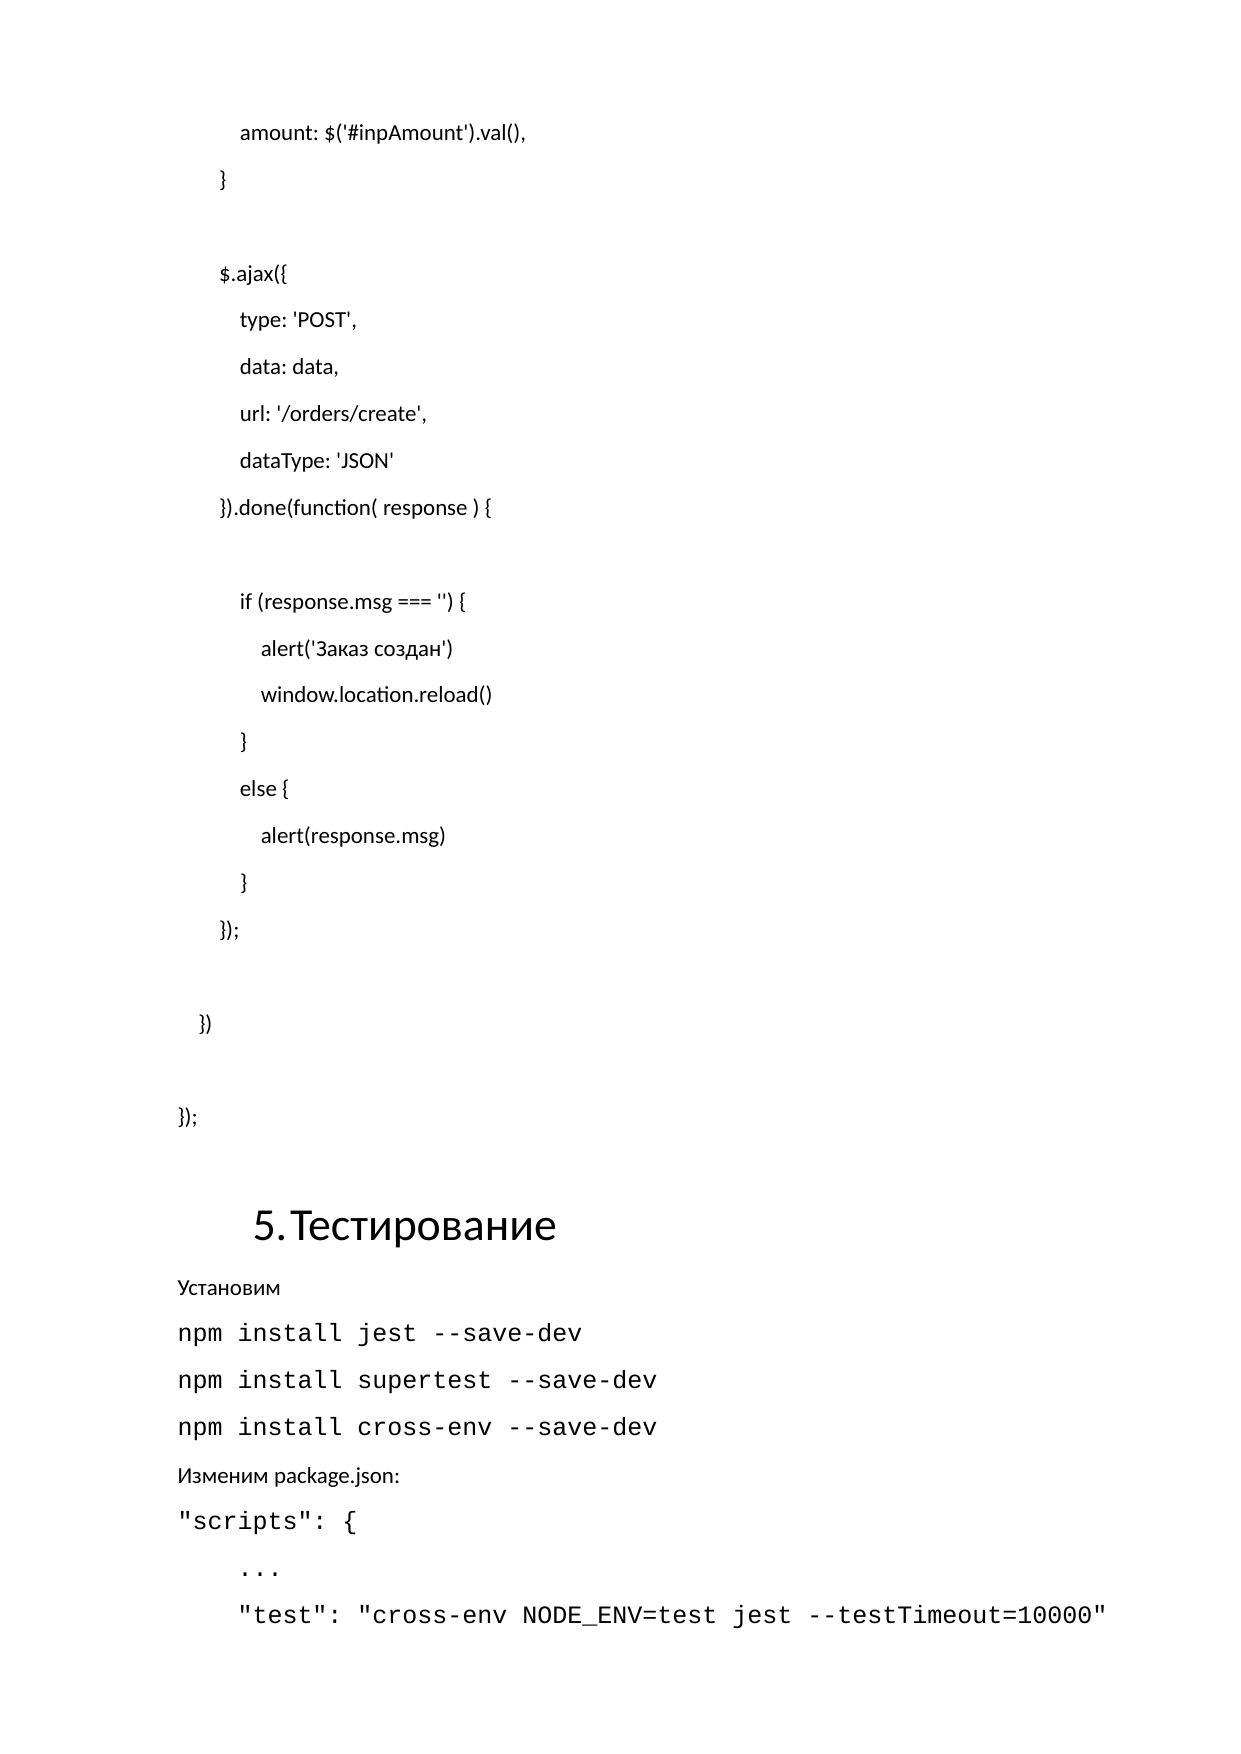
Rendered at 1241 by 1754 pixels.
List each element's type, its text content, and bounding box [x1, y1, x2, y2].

text dataType: 'JSON' [177, 446, 1152, 474]
text npm install supertest --save-dev [177, 1367, 1152, 1396]
text } [177, 868, 1152, 896]
text npm install cross-env --save-dev [177, 1414, 1152, 1443]
text $.ajax({ [177, 259, 1152, 287]
text }); [177, 915, 1152, 943]
text alert('Заказ создан') [177, 634, 1152, 662]
text url: '/orders/create', [177, 399, 1152, 427]
list Тестирование [252, 1196, 1152, 1252]
text alert(response.msg) [177, 821, 1152, 849]
text ... [177, 1556, 1152, 1584]
text window.location.reload() [177, 681, 1152, 709]
text amount: $('#inpAmount').val(), [177, 118, 1152, 146]
text }).done(function( response ) { [177, 493, 1152, 521]
text data: data, [177, 352, 1152, 381]
text "test": "cross-env NODE_ENV=test jest --testTimeout=10000" [177, 1603, 1152, 1631]
text Изменим package.json: [177, 1462, 1152, 1490]
text else { [177, 774, 1152, 802]
text if (response.msg === '') { [177, 587, 1152, 615]
text type: 'POST', [177, 306, 1152, 334]
text } [177, 165, 1152, 193]
text }) [177, 1009, 1152, 1037]
text }); [177, 1102, 1152, 1131]
text npm install jest --save-dev [177, 1320, 1152, 1348]
text "scripts": { [177, 1508, 1152, 1537]
text Установим [177, 1273, 1152, 1301]
text } [177, 727, 1152, 756]
